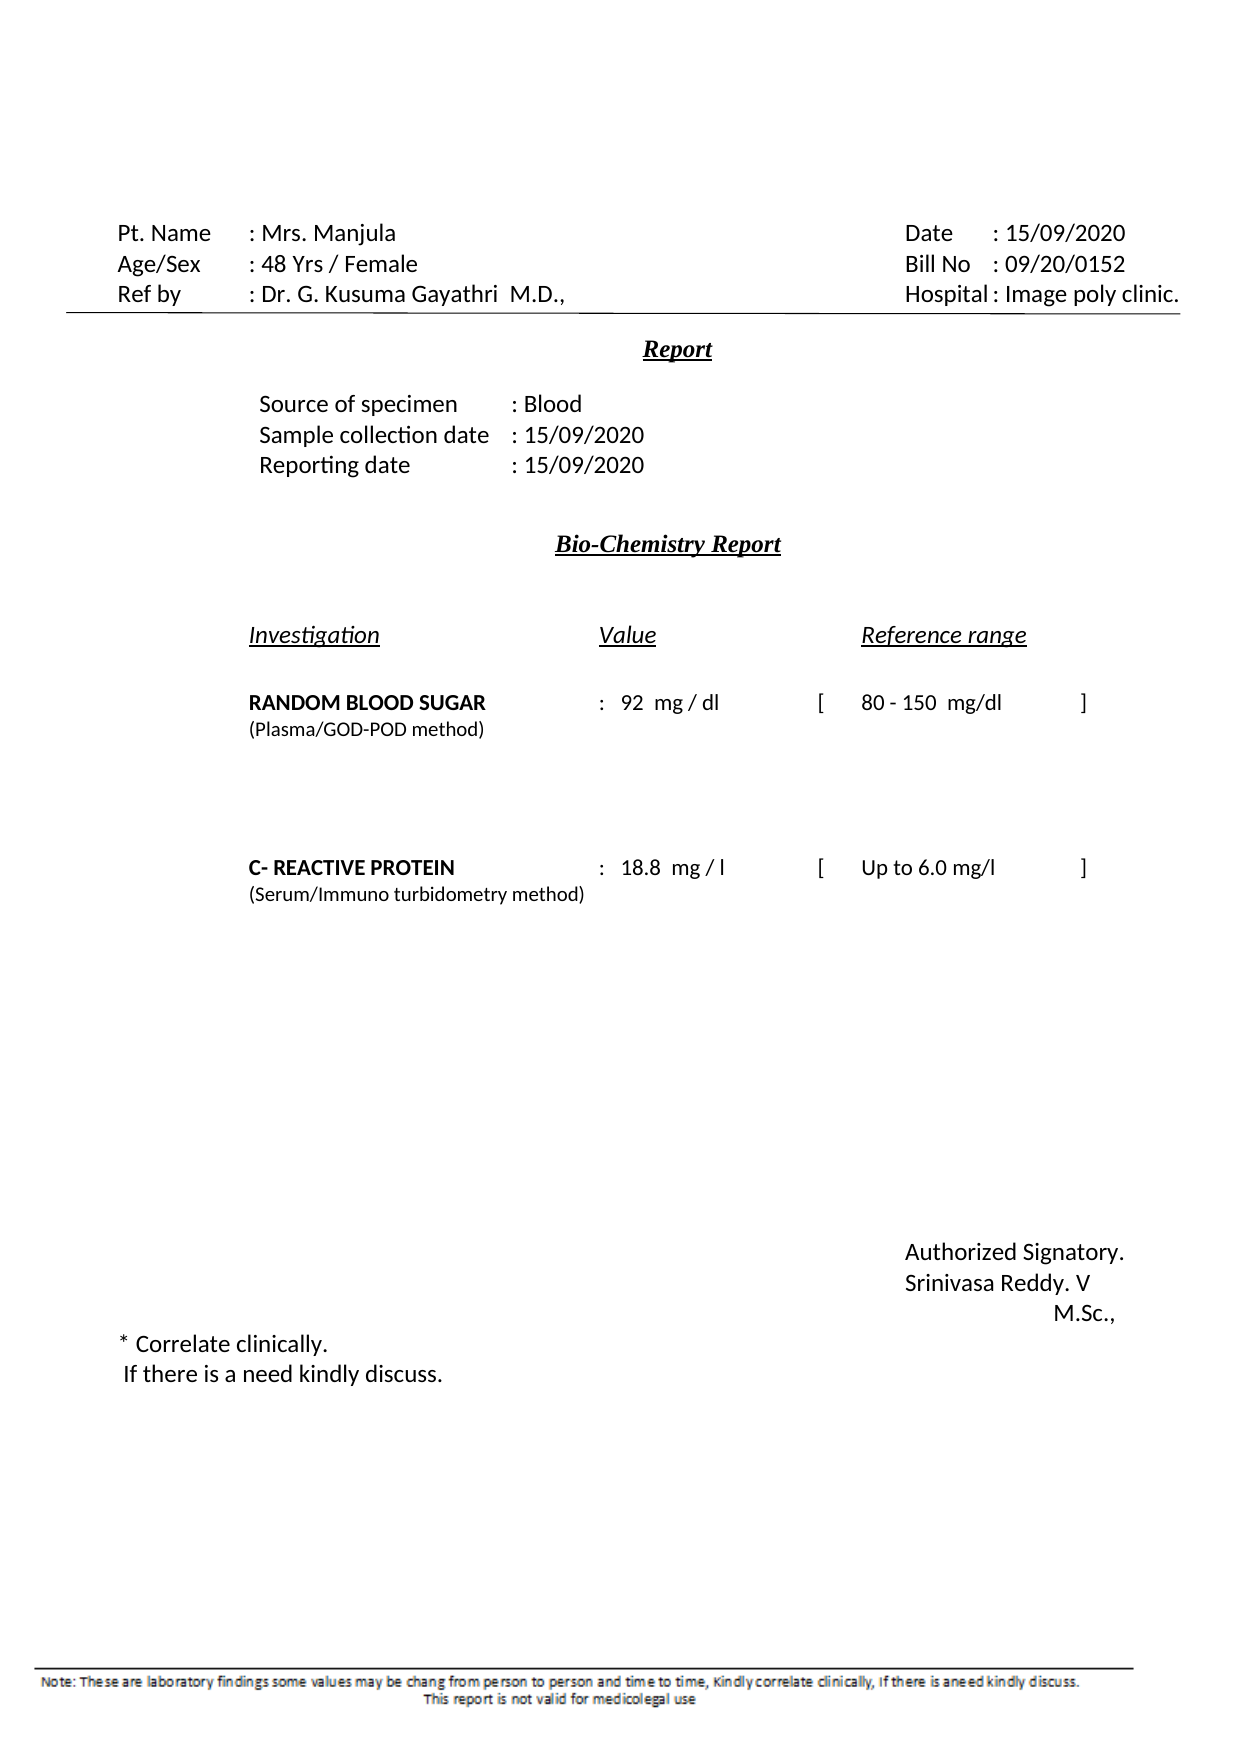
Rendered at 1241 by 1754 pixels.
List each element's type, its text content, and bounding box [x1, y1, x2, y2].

text RANDOM BLOOD SUGAR : 92 mg / dl [ 80 - 150 mg/dl ] [205, 688, 1210, 716]
text C- REACTIVE PROTEIN : 18.8 mg / l [ Up to 6.0 mg/l ] [205, 853, 1210, 881]
text Bio-Chemistry Report [467, 529, 1210, 558]
text Reporting date : 15/09/2020 [259, 450, 1210, 480]
text (Plasma/GOD-POD method) [205, 716, 1210, 741]
text Authorized Signatory. [905, 1236, 1210, 1267]
text (Serum/Immuno turbidometry method) [205, 881, 1210, 907]
text Sample collection date : 15/09/2020 [259, 419, 1210, 450]
text Age/Sex : 48 Yrs / Female Bill No : 09/20/0152 [74, 248, 1210, 278]
text Source of specimen : Blood [259, 389, 1210, 419]
picture [30, 1665, 1137, 1709]
text Srinivasa Reddy. V [861, 1267, 1210, 1297]
text Report [599, 334, 1210, 363]
text Ref by : Dr. G. Kusuma Gayathri M.D., Hospital : Image poly clinic. [74, 278, 1210, 309]
text Pt. Name : Mrs. Manjula Date : 15/09/2020 [74, 217, 1210, 248]
text Investigation Value Reference range [205, 619, 1210, 649]
text M.Sc., [992, 1297, 1210, 1328]
text If there is a need kindly discuss. [74, 1358, 1210, 1389]
text * Correlate clinically. [74, 1328, 1210, 1358]
